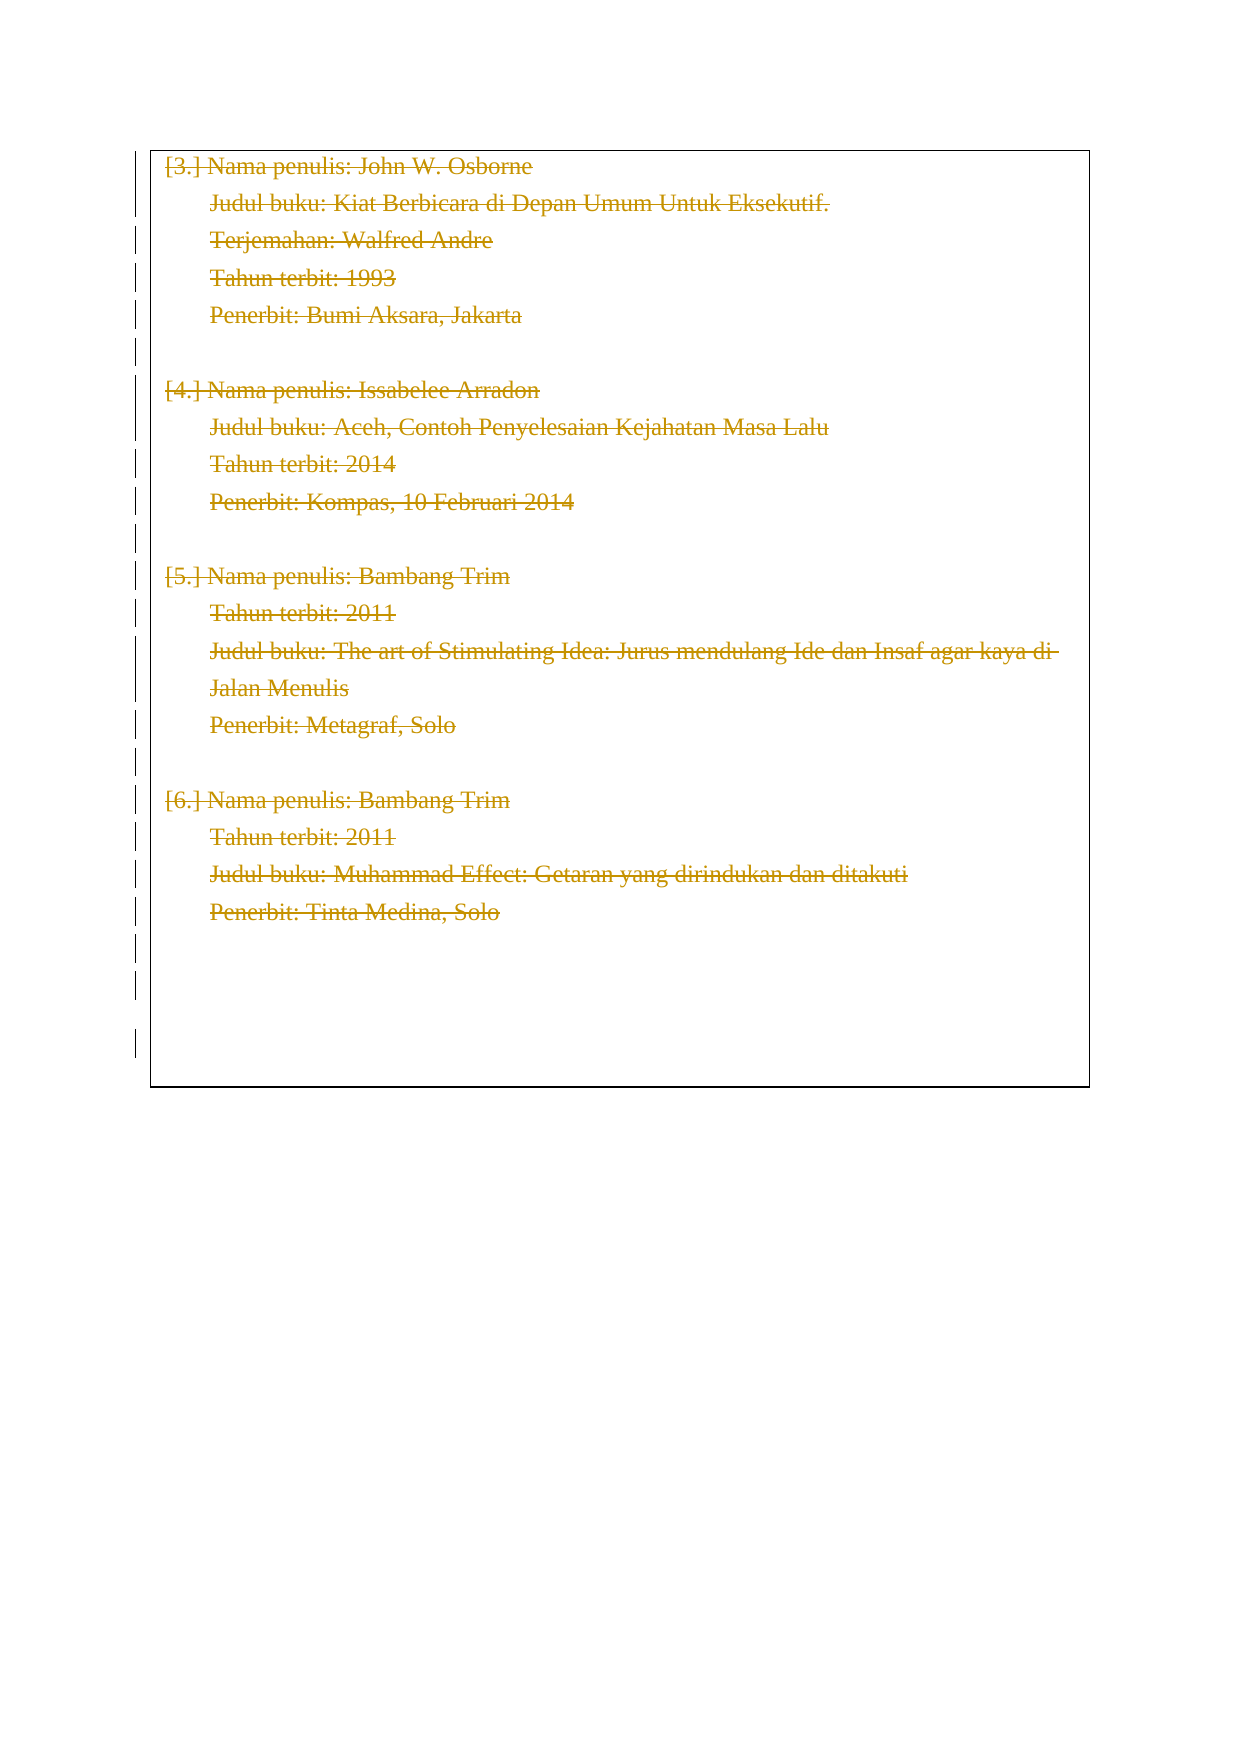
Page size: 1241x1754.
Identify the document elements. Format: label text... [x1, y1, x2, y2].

table_header DAFTAR PUSTAKA [151, 151, 1089, 1086]
